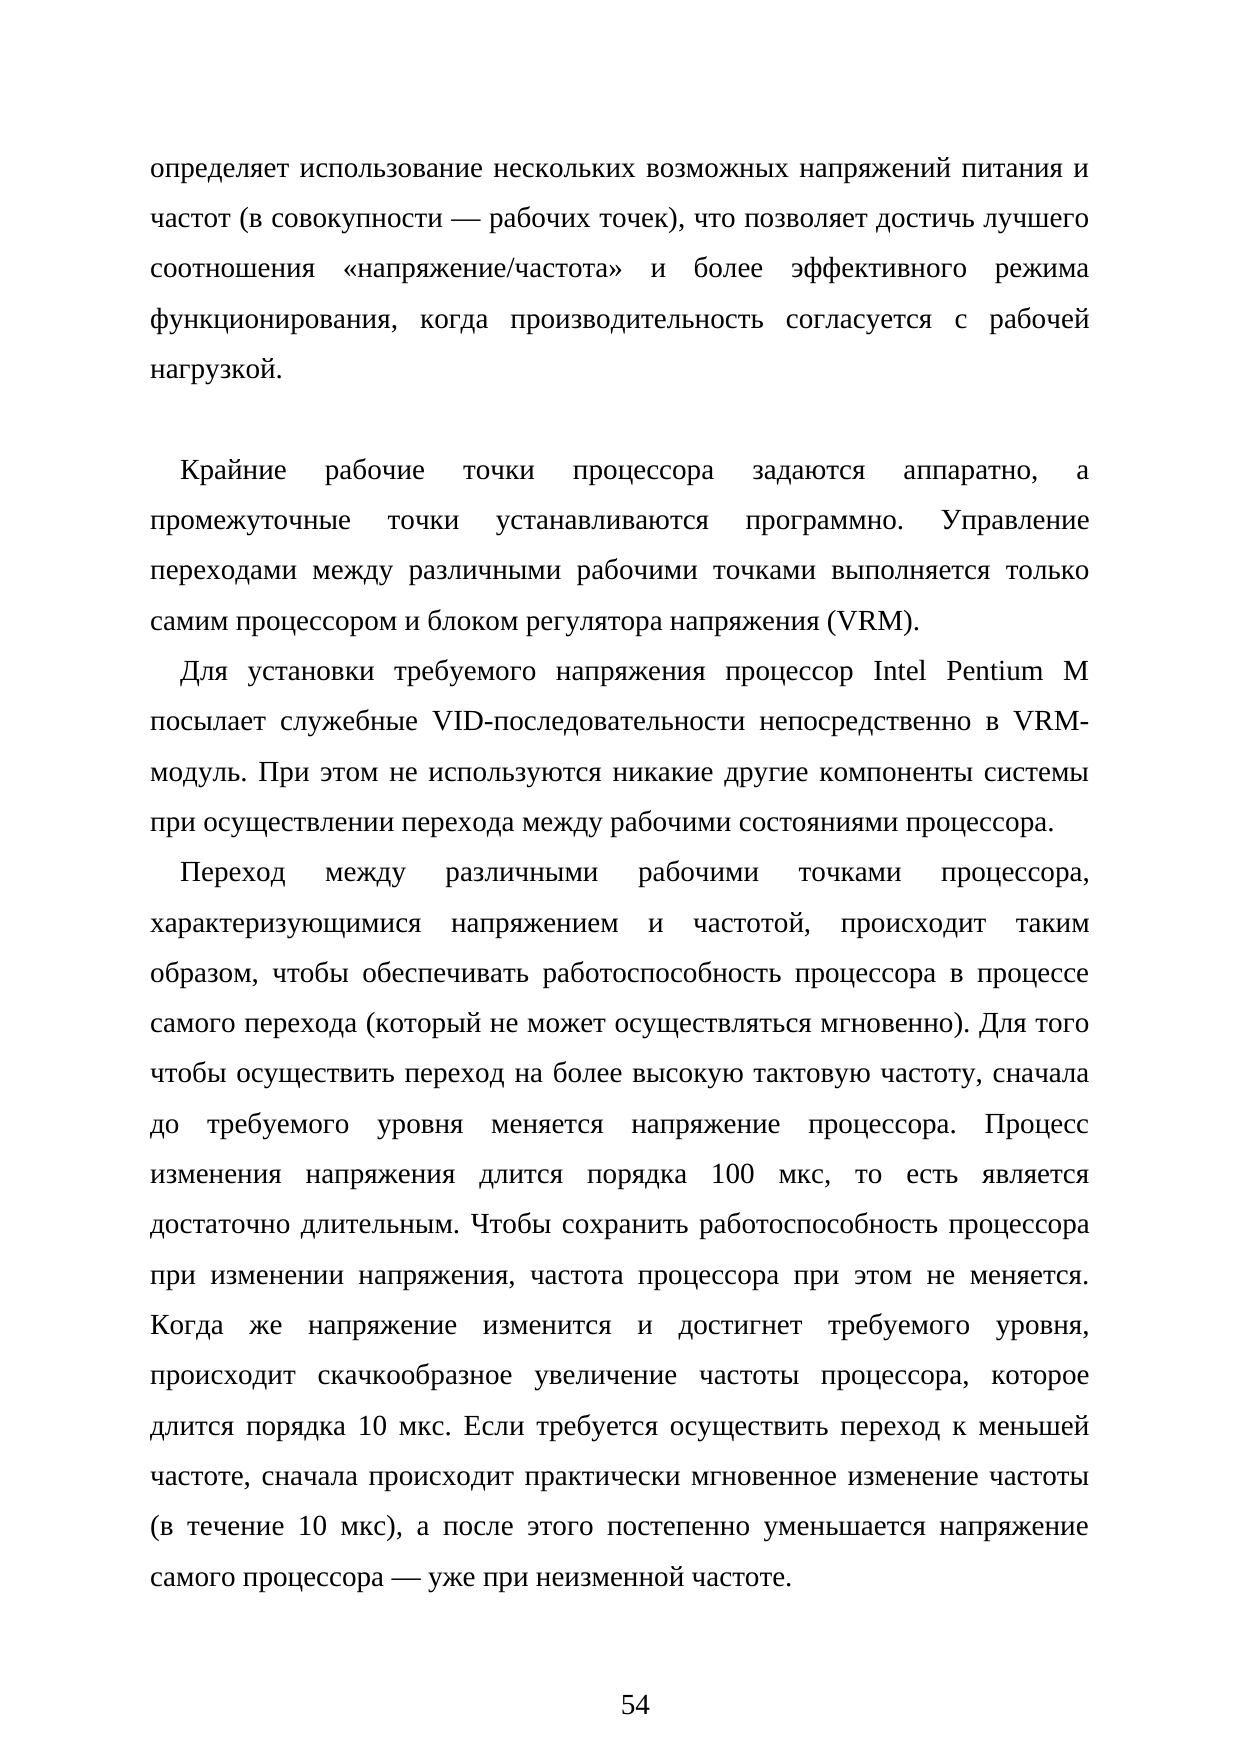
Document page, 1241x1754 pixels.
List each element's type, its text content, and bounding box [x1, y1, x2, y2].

text Для установки требуемого напряжения процессор Intel Pentium M посылает служебные VID-последовательности непосредственно в VRM-модуль. При этом не используются никакие другие компоненты системы при осуществлении перехода между рабочими состояниями процессора. [150, 653, 1090, 838]
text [150, 150, 1090, 385]
text Переход между различными рабочими точками процессора, характеризующимися напряжением и частотой, происходит таким образом, чтобы обеспечивать работоспособность процессора в процессе самого перехода (который не может осуществляться мгновенно). Для того чтобы осуществить переход на более высокую тактовую частоту, сначала до требуемого уровня меняется напряжение процессора. Процесс изменения напряжения длится порядка 100 мкс, то есть является достаточно длительным. Чтобы сохранить работоспособность процессора при изменении напряжения, частота процессора при этом не меняется. Когда же напряжение изменится и достигнет требуемого уровня, происходит скачкообразное увеличение частоты процессора, которое длится порядка 10 мкс. Если требуется осуществить переход к меньшей частоте, сначала происходит практически мгновенное изменение частоты (в течение 10 мкс), а после этого постепенно уменьшается напряжение самого процессора — уже при неизменной частоте. [150, 854, 1090, 1592]
text Крайние рабочие точки процессора задаются аппаратно, а промежуточные точки устанавливаются программно. Управление переходами между различными рабочими точками выполняется только самим процессором и блоком регулятора напряжения (VRM). [150, 452, 1090, 636]
